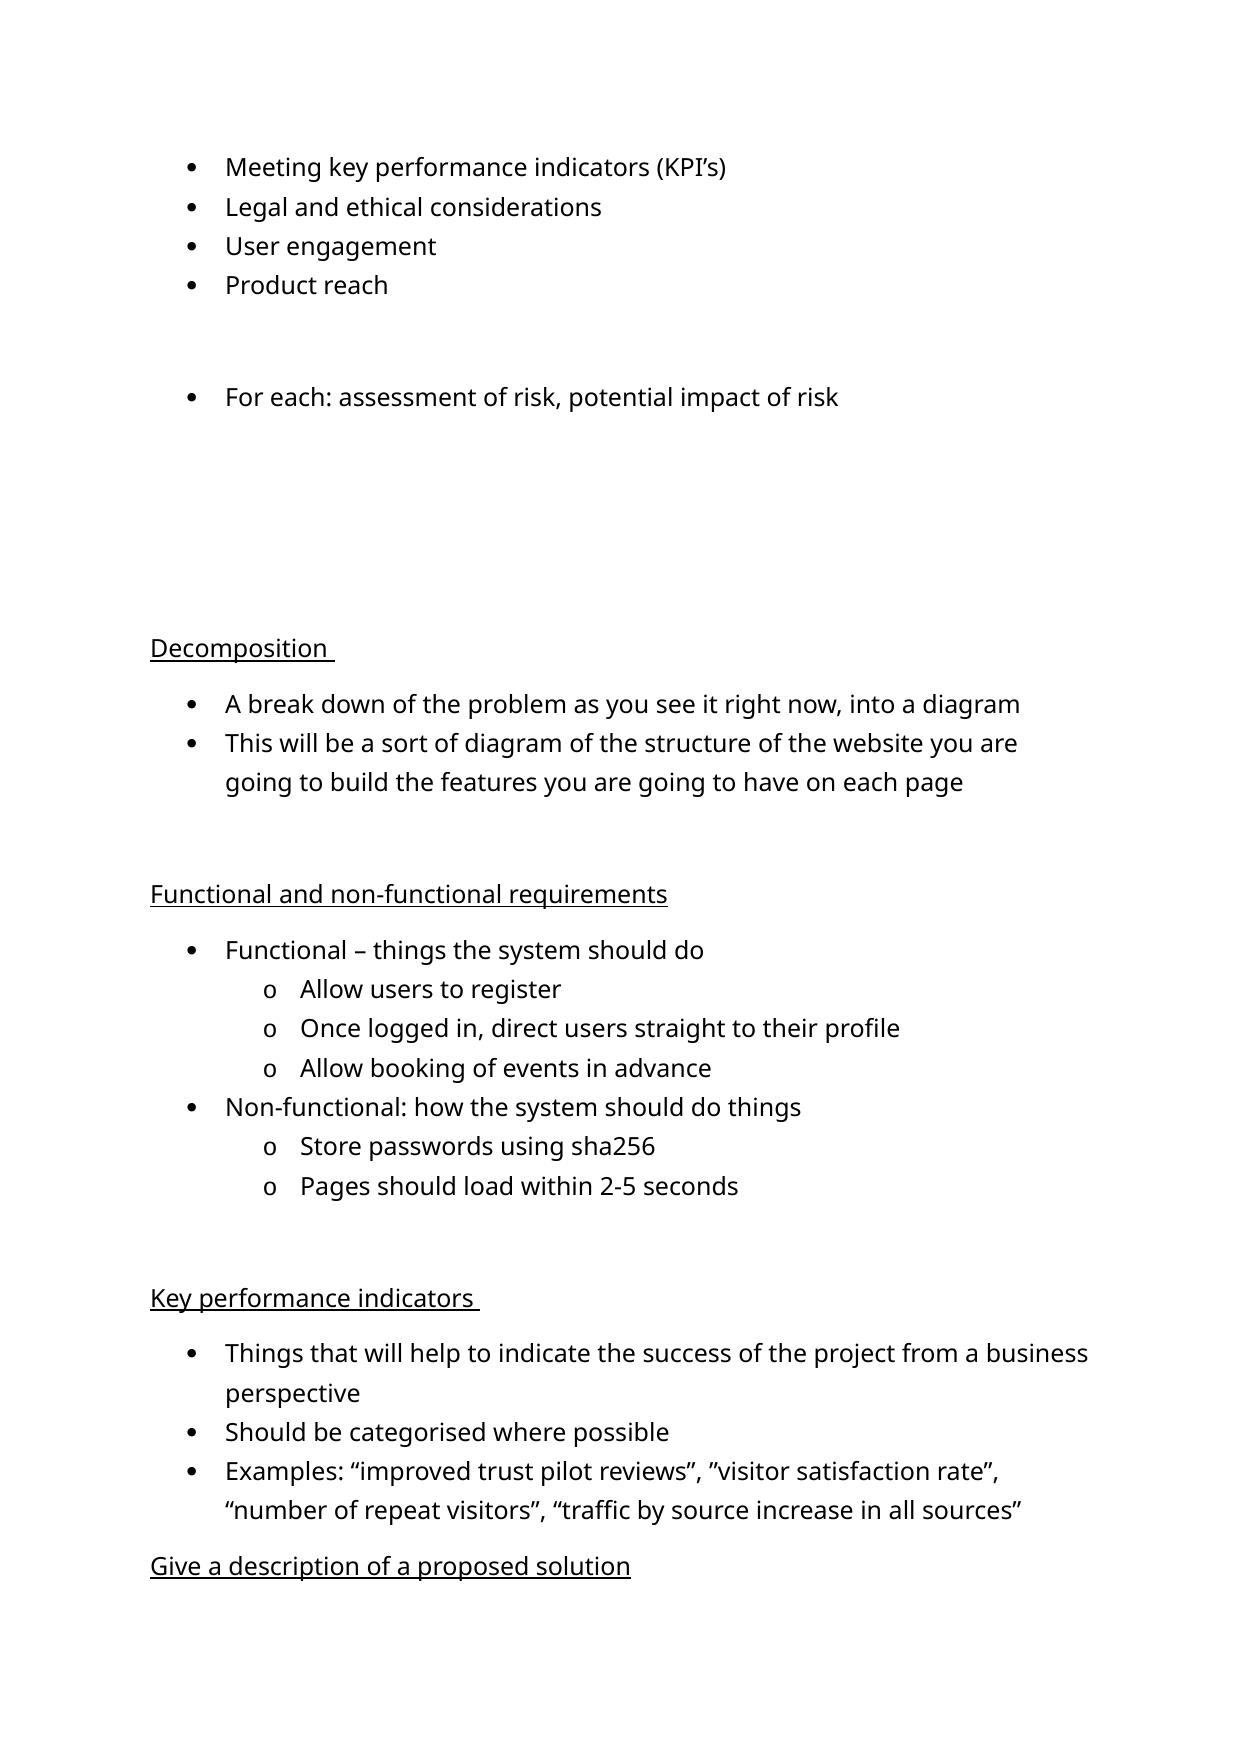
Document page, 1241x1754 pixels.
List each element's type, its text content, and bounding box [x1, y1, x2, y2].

list Once logged in, direct users straight to their profile [262, 1011, 1090, 1045]
list Examples: “improved trust pilot reviews”, ”visitor satisfaction rate”, “number of repeat visitors”, “traffic by source increase in all sources” [187, 1453, 1090, 1527]
text Key performance indicators [150, 1280, 1090, 1314]
text Decomposition [150, 631, 1090, 665]
text Give a description of a proposed solution [150, 1548, 1090, 1583]
list Meeting key performance indicators (KPI’s) [187, 150, 1090, 184]
text Functional and non-functional requirements [150, 877, 1090, 911]
list Things that will help to indicate the success of the project from a business perspective [187, 1336, 1090, 1409]
list This will be a sort of diagram of the structure of the website you are going to build the features you are going to have on each page [187, 726, 1090, 799]
list Legal and ethical considerations [187, 189, 1090, 223]
list Product reach [187, 267, 1090, 302]
list Should be categorised where possible [187, 1414, 1090, 1448]
list Functional – things the system should do [187, 932, 1090, 967]
list Allow booking of events in advance [262, 1050, 1090, 1085]
list Pages should load within 2-5 seconds [262, 1168, 1090, 1203]
list Non-functional: how the system should do things [187, 1090, 1090, 1124]
list Store passwords using sha256 [262, 1129, 1090, 1163]
list Allow users to register [262, 972, 1090, 1006]
list A break down of the problem as you see it right now, into a diagram [187, 687, 1090, 721]
list User engagement [187, 228, 1090, 262]
list For each: assessment of risk, potential impact of risk [187, 379, 1090, 413]
